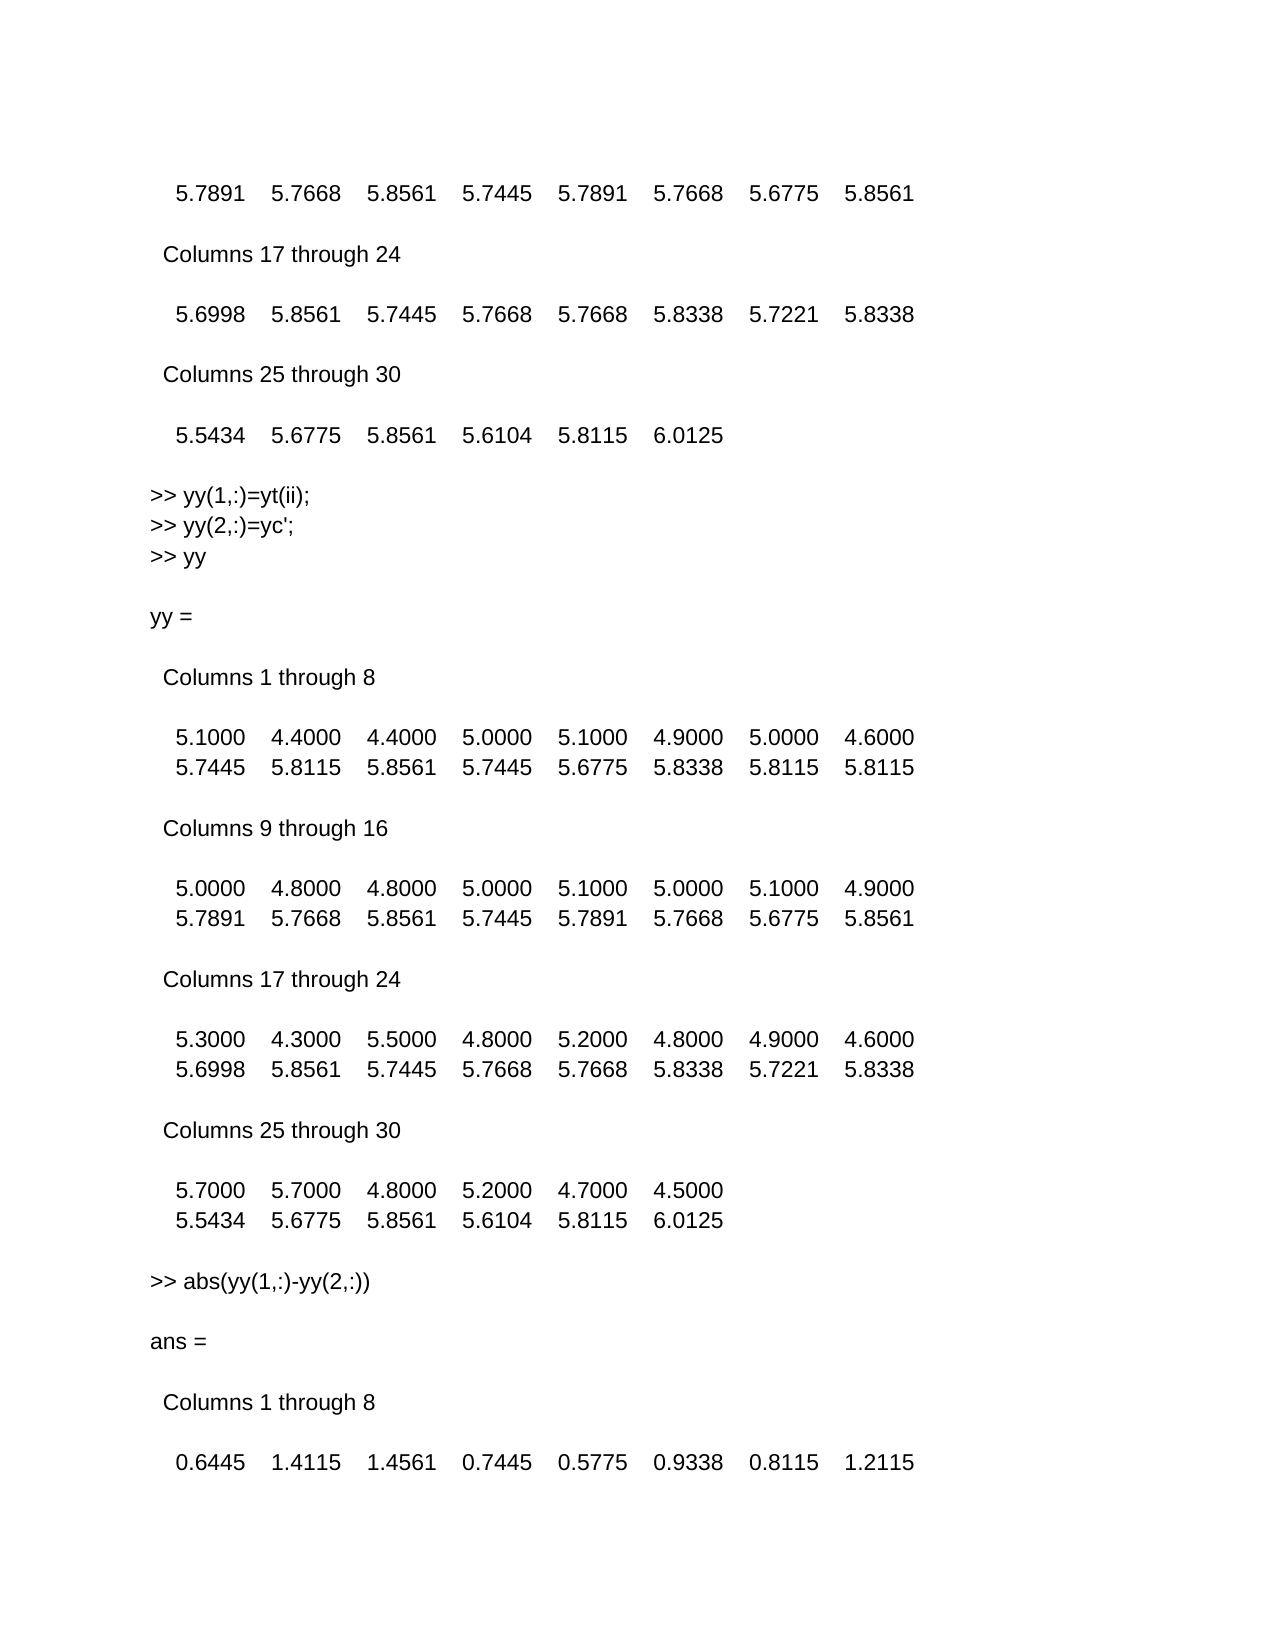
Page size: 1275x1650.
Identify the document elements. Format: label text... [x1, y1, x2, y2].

text >> yy [150, 543, 1125, 569]
text >> abs(yy(1,:)-yy(2,:)) [150, 1268, 1125, 1294]
text ans = [150, 1328, 1125, 1354]
text 5.7891 5.7668 5.8561 5.7445 5.7891 5.7668 5.6775 5.8561 [150, 180, 1125, 207]
text 5.5434 5.6775 5.8561 5.6104 5.8115 6.0125 [150, 1207, 1125, 1234]
text 5.5434 5.6775 5.8561 5.6104 5.8115 6.0125 [150, 422, 1125, 448]
text 5.6998 5.8561 5.7445 5.7668 5.7668 5.8338 5.7221 5.8338 [150, 301, 1125, 327]
text >> yy(1,:)=yt(ii); [150, 482, 1125, 509]
text Columns 1 through 8 [150, 663, 1125, 690]
text 5.0000 4.8000 4.8000 5.0000 5.1000 5.0000 5.1000 4.9000 [150, 875, 1125, 901]
text Columns 1 through 8 [150, 1388, 1125, 1415]
text Columns 25 through 30 [150, 361, 1125, 388]
text 5.3000 4.3000 5.5000 4.8000 5.2000 4.8000 4.9000 4.6000 [150, 1026, 1125, 1052]
text Columns 9 through 16 [150, 814, 1125, 841]
text >> yy(2,:)=yc'; [150, 512, 1125, 539]
text Columns 17 through 24 [150, 241, 1125, 267]
text Columns 25 through 30 [150, 1117, 1125, 1143]
text 0.6445 1.4115 1.4561 0.7445 0.5775 0.9338 0.8115 1.2115 [150, 1449, 1125, 1475]
text 5.7891 5.7668 5.8561 5.7445 5.7891 5.7668 5.6775 5.8561 [150, 905, 1125, 932]
text 5.7445 5.8115 5.8561 5.7445 5.6775 5.8338 5.8115 5.8115 [150, 754, 1125, 781]
text 5.7000 5.7000 4.8000 5.2000 4.7000 4.5000 [150, 1177, 1125, 1203]
text 5.1000 4.4000 4.4000 5.0000 5.1000 4.9000 5.0000 4.6000 [150, 724, 1125, 750]
text yy = [150, 603, 1125, 629]
text 5.6998 5.8561 5.7445 5.7668 5.7668 5.8338 5.7221 5.8338 [150, 1056, 1125, 1083]
text Columns 17 through 24 [150, 966, 1125, 992]
